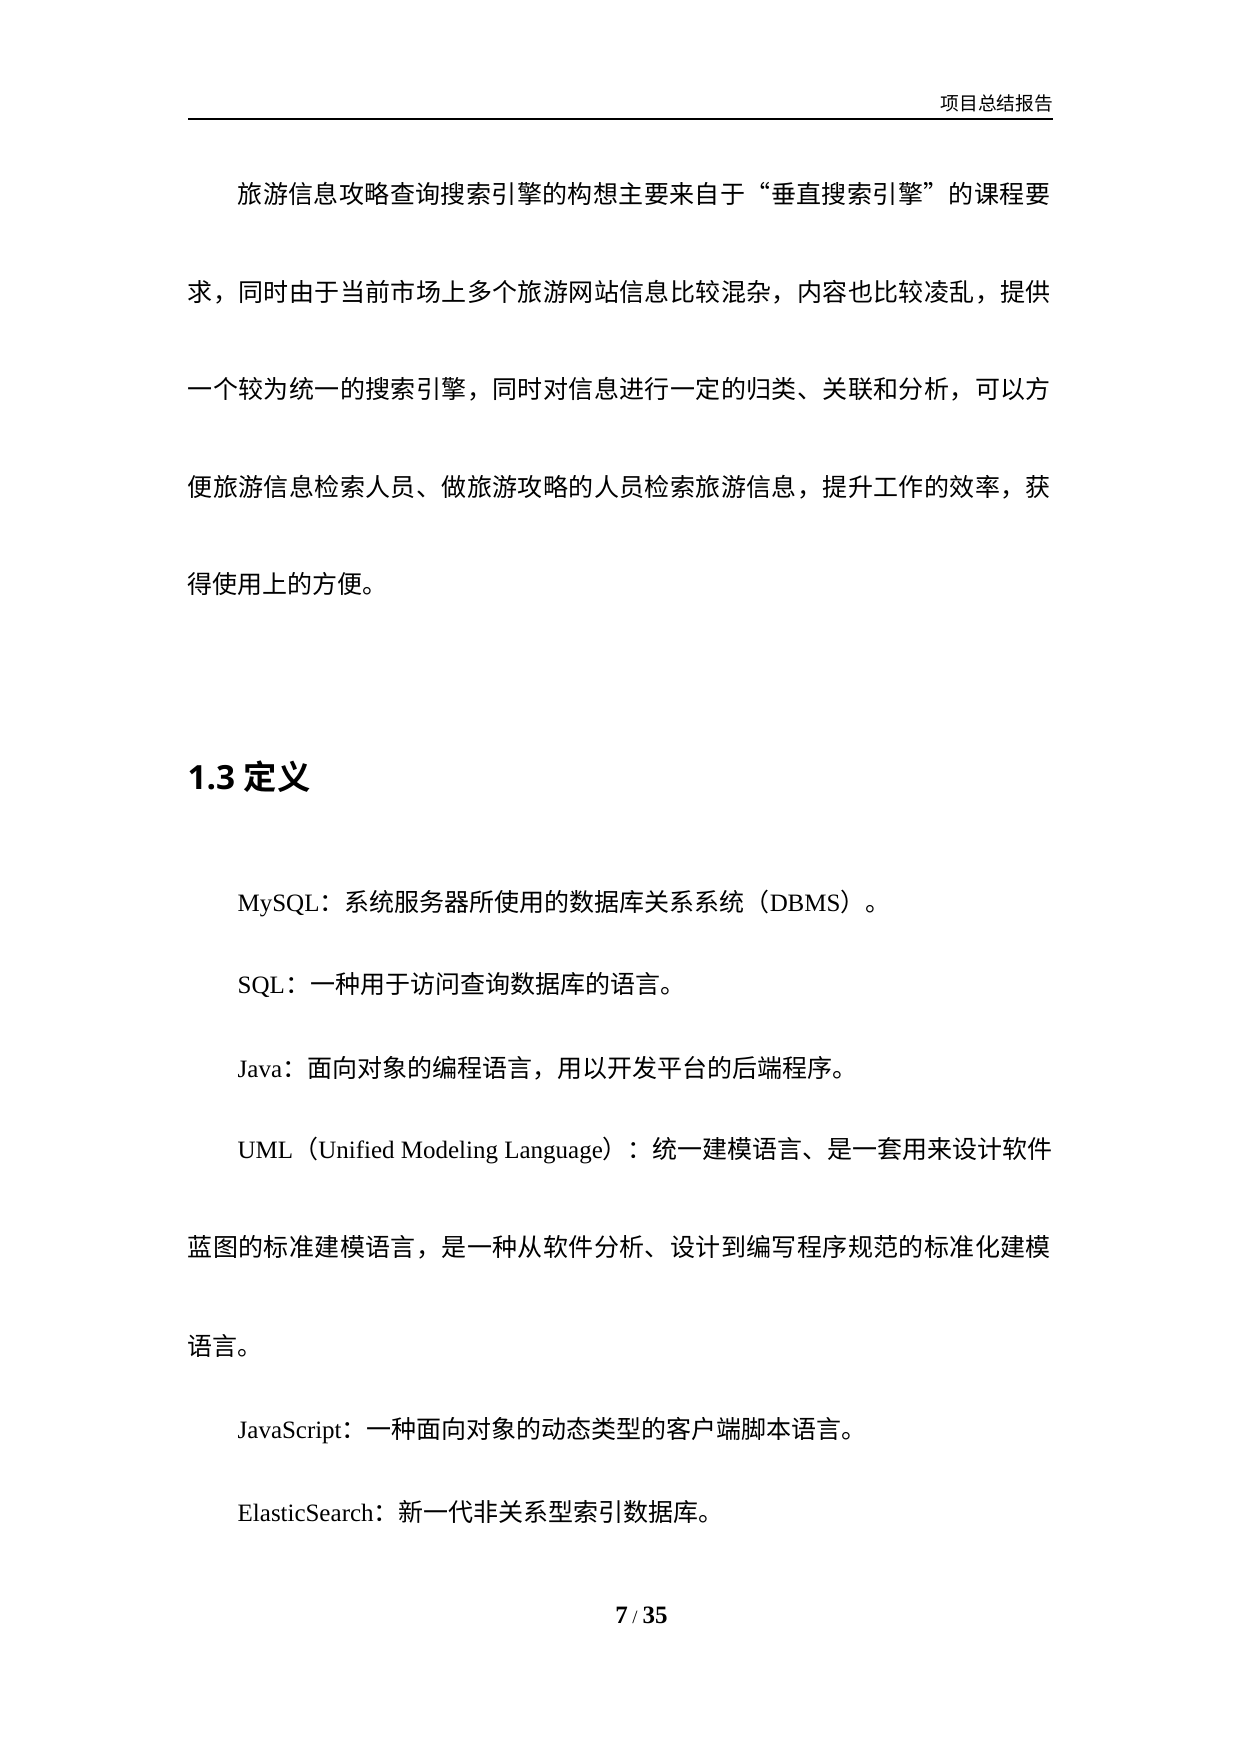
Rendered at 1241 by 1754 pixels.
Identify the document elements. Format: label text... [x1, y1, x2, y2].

text Java：面向对象的编程语言，用以开发平台的后端程序。 [187, 1034, 1053, 1099]
text UML（Unified Modeling Language）：统一建模语言、是一套用来设计软件蓝图的标准建模语言，是一种从软件分析、设计到编写程序规范的标准化建模语言。 [187, 1117, 1053, 1377]
text SQL：一种用于访问查询数据库的语言。 [187, 952, 1053, 1017]
text JavaScript：一种面向对象的动态类型的客户端脚本语言。 [187, 1395, 1053, 1460]
text MySQL：系统服务器所使用的数据库关系系统（DBMS）。 [187, 870, 1053, 935]
text 旅游信息攻略查询搜索引擎的构想主要来自于“垂直搜索引擎”的课程要求，同时由于当前市场上多个旅游网站信息比较混杂，内容也比较凌乱，提供一个较为统一的搜索引擎，同时对信息进行一定的归类、关联和分析，可以方便旅游信息检索人员、做旅游攻略的人员检索旅游信息，提升工作的效率，获得使用上的方便。 [187, 160, 1053, 615]
text ElasticSearch：新一代非关系型索引数据库。 [187, 1478, 1053, 1543]
subtitle 1.3 定义 [187, 742, 1053, 807]
